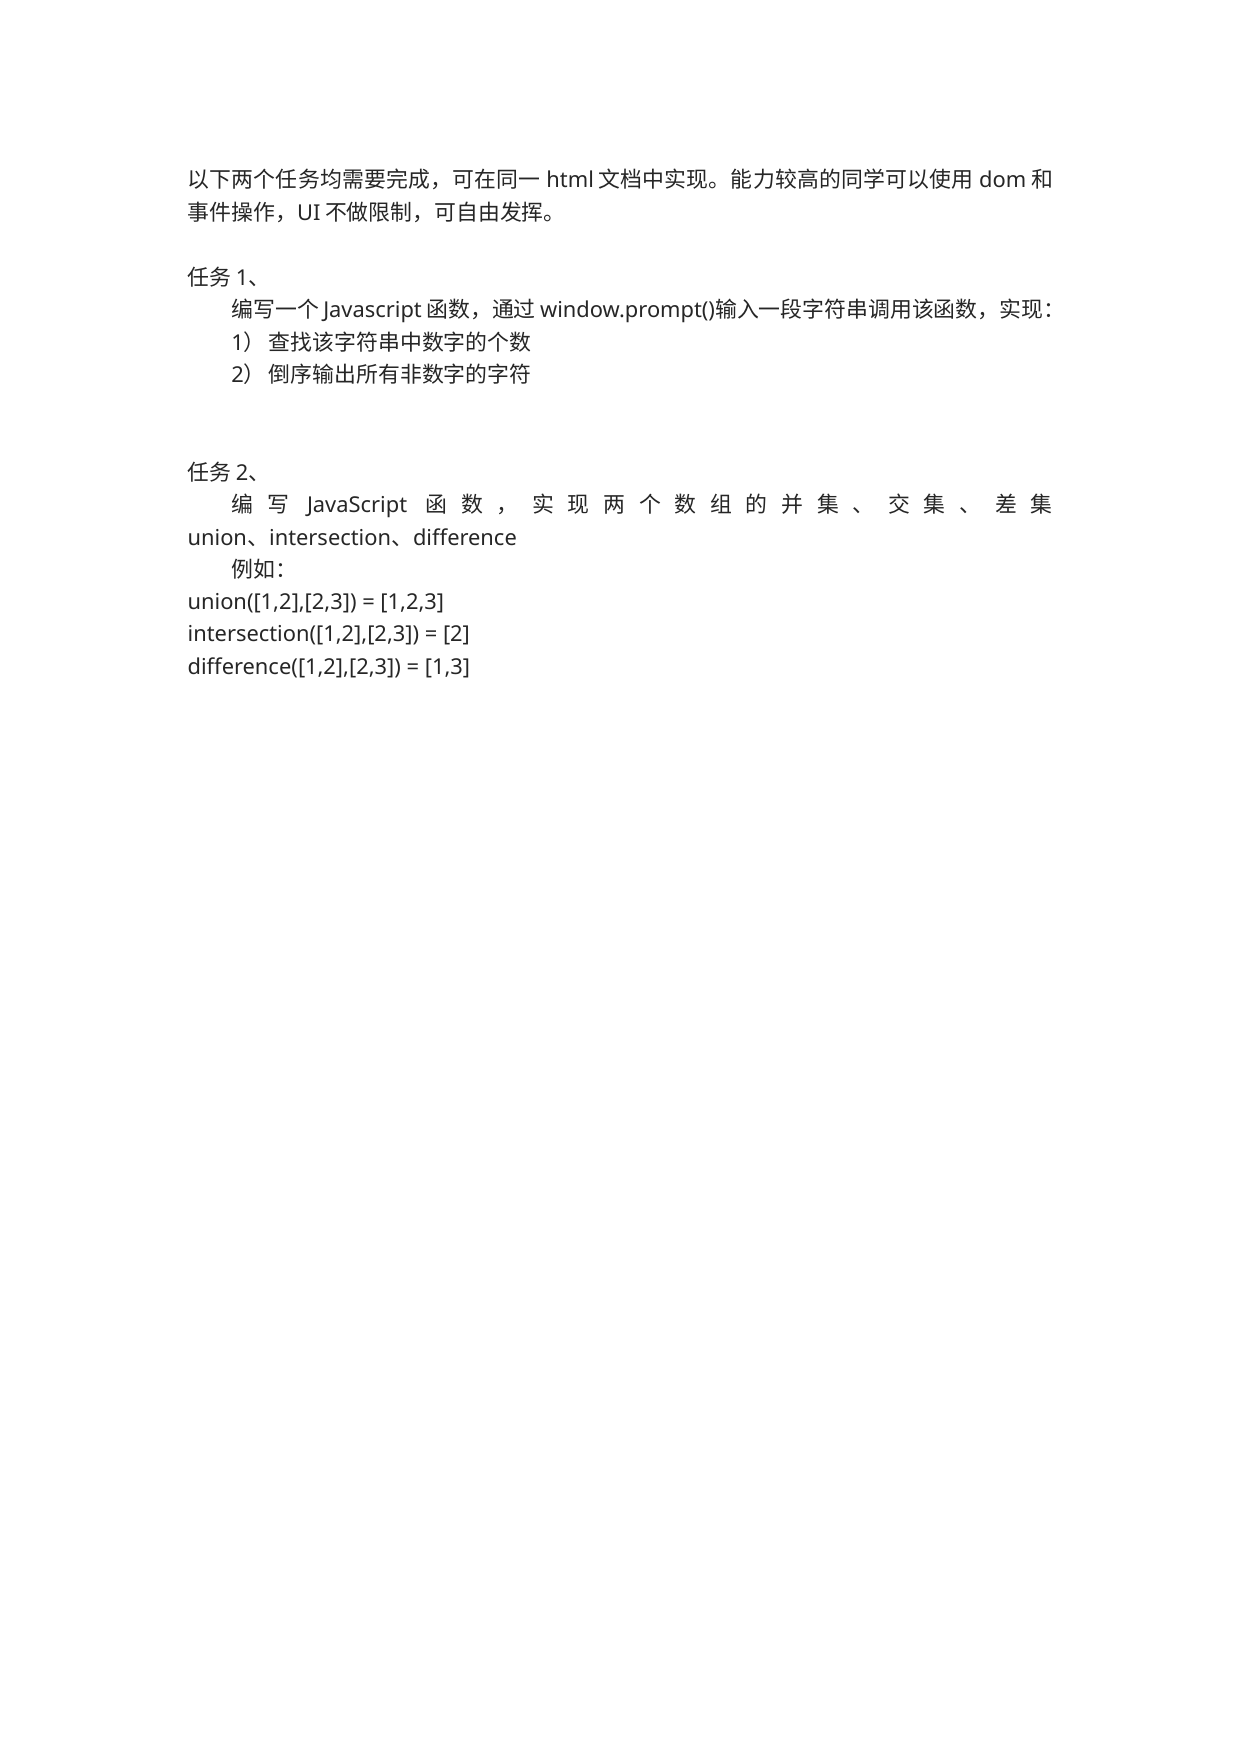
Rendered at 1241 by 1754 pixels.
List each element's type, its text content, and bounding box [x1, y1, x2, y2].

text 例如： [187, 552, 1053, 584]
text union([1,2],[2,3]) = [1,2,3] [187, 584, 1053, 617]
text 任务1、 [187, 259, 1053, 292]
list 倒序输出所有非数字的字符 [231, 357, 1053, 389]
text difference([1,2],[2,3]) = [1,3] [187, 649, 1053, 682]
text 编写JavaScript函数，实现两个数组的并集、交集、差集 union、intersection、difference [187, 487, 1053, 552]
text 以下两个任务均需要完成，可在同一html文档中实现。能力较高的同学可以使用dom和事件操作，UI不做限制，可自由发挥。 [187, 162, 1053, 227]
text 任务2、 [187, 454, 1053, 487]
list 查找该字符串中数字的个数 [231, 324, 1053, 357]
text 编写一个Javascript函数，通过window.prompt()输入一段字符串调用该函数，实现： [187, 292, 1053, 324]
text intersection([1,2],[2,3]) = [2] [187, 617, 1053, 649]
